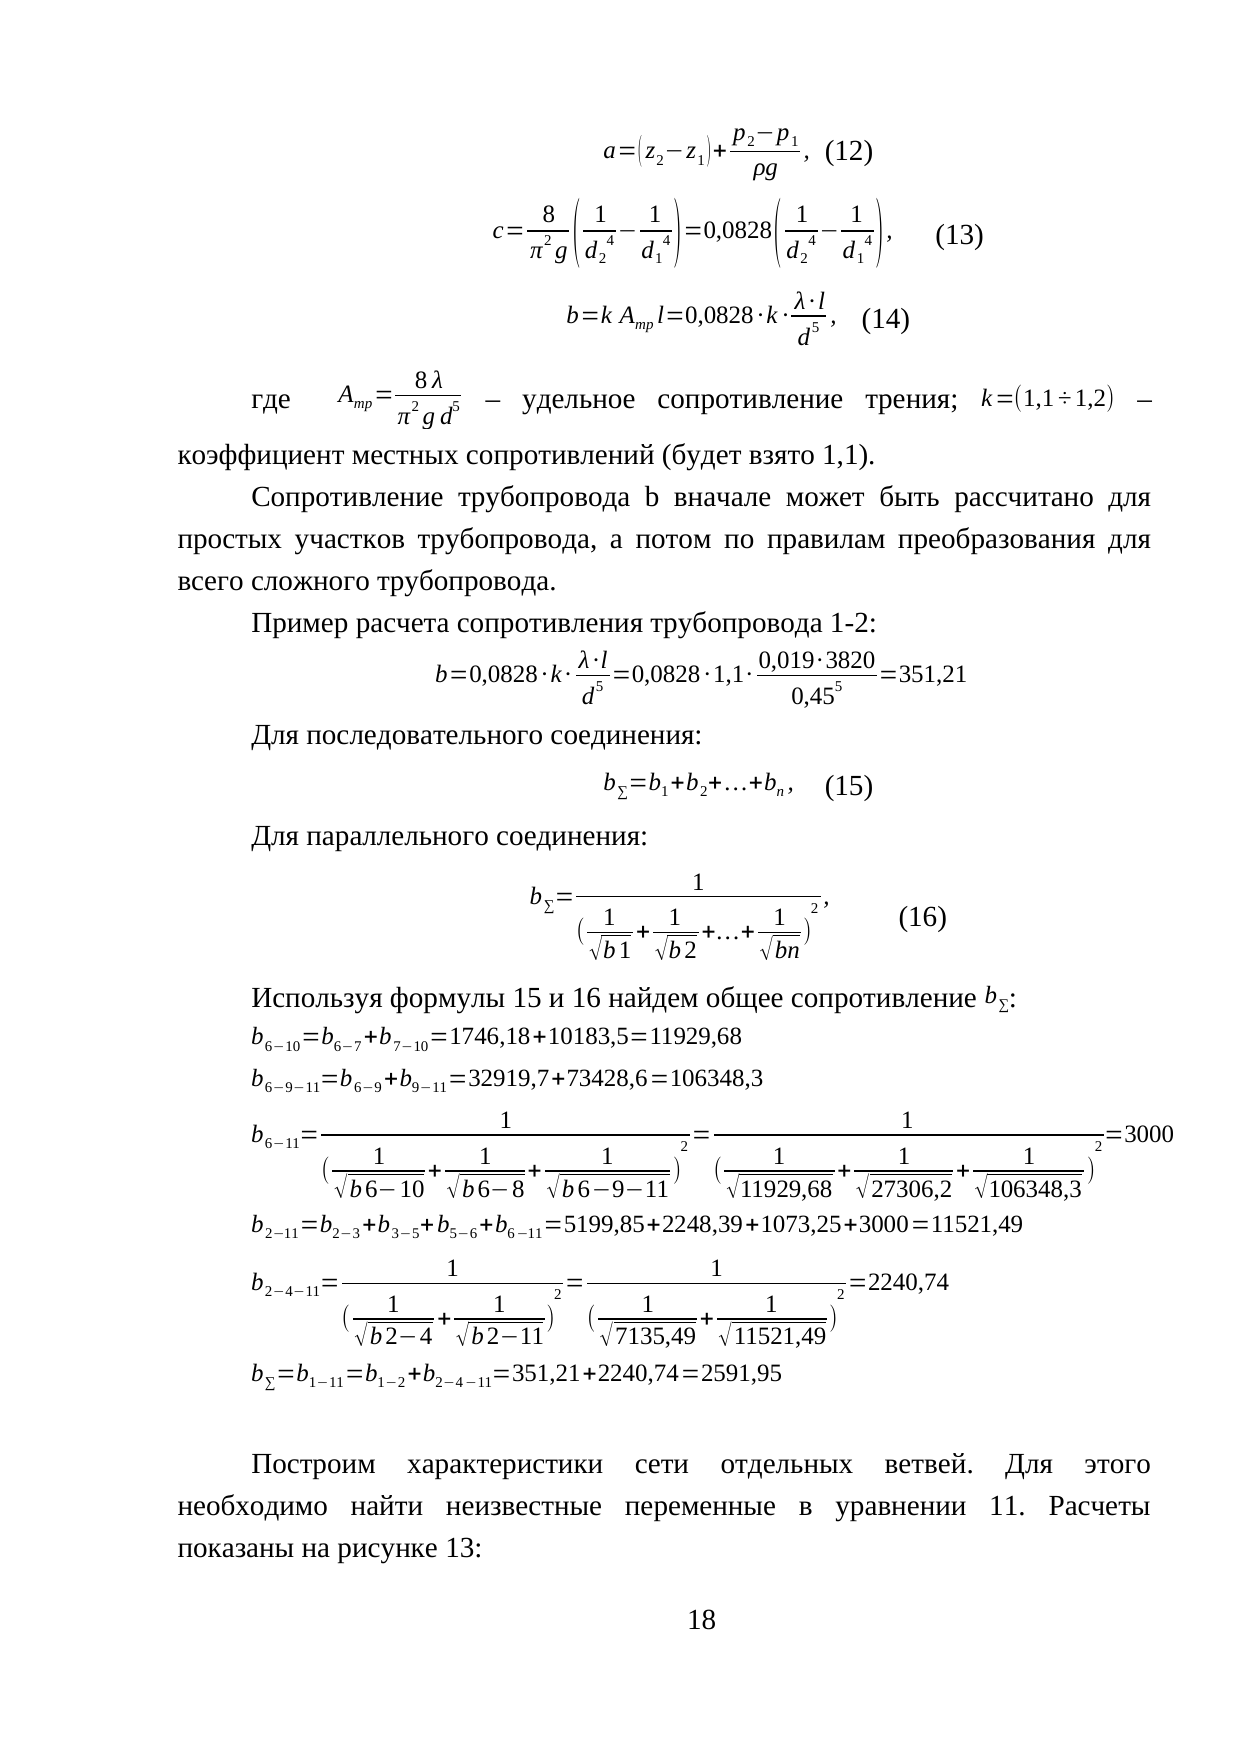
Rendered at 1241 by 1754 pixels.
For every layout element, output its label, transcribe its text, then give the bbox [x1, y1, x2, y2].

text Для последовательного соединения: [177, 717, 1152, 751]
text Используя формулы 15 и 16 найдем общее сопротивление : [177, 981, 1152, 1014]
text Сопротивление трубопровода b вначале может быть рассчитано для простых участков трубопровода, а потом по правилам преобразования для всего сложного трубопровода. [177, 479, 1152, 596]
text (12) [177, 118, 1152, 181]
text Для параллельного соединения: [177, 818, 1152, 851]
text (16) [177, 868, 1152, 964]
text (14) [177, 287, 1152, 350]
text Пример расчета сопротивления трубопровода 1-2: [177, 605, 1152, 638]
text (15) [177, 768, 1152, 801]
text где – удельное сопротивление трения; – коэффициент местных сопротивлений (будет взято 1,1). [177, 366, 1152, 471]
text (13) [177, 197, 1152, 271]
text Построим характеристики сети отдельных ветвей. Для этого необходимо найти неизвестные переменные в уравнении 11. Расчеты показаны на рисунке 13: [177, 1446, 1152, 1564]
